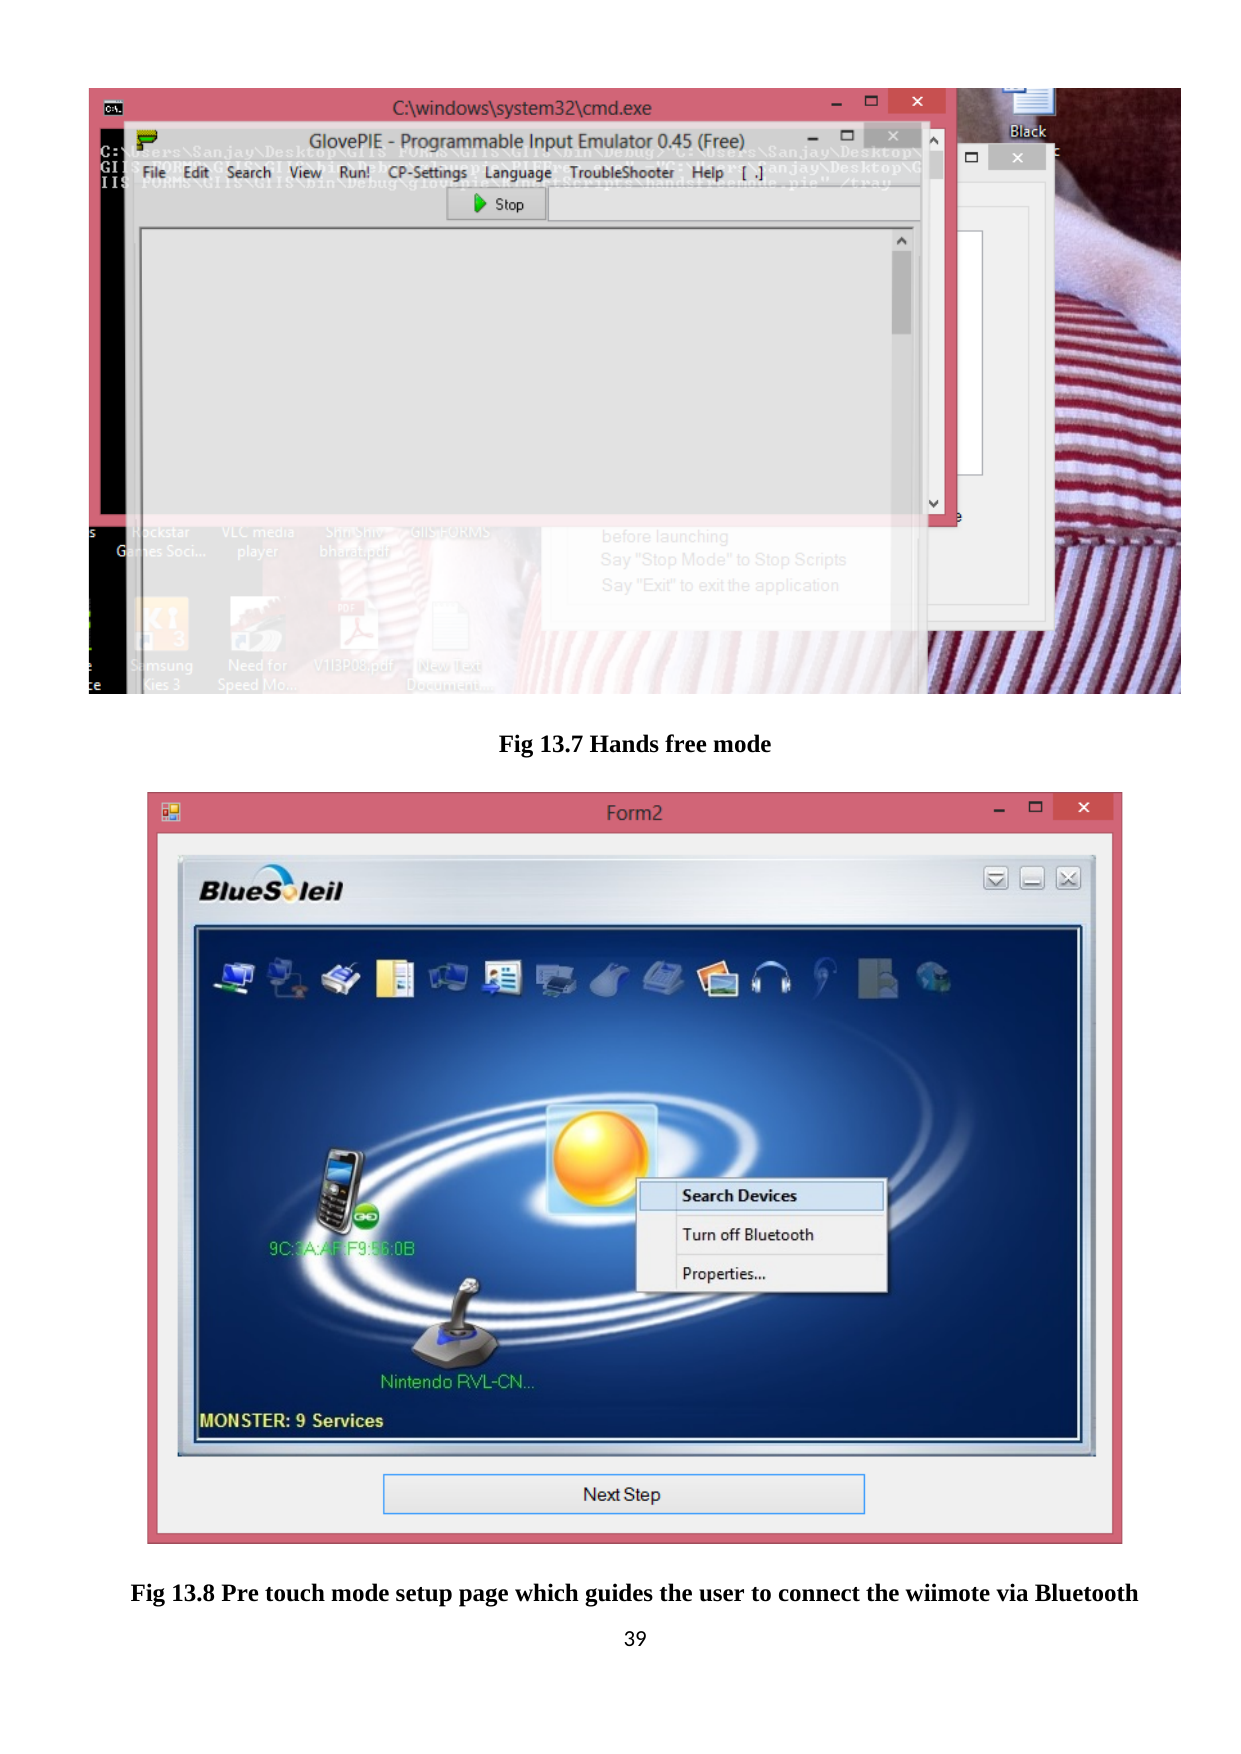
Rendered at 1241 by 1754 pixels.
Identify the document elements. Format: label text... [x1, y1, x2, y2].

text Fig 13.8 Pre touch mode setup page which guides the user to connect the wiimote via Bluetooth [89, 1578, 1181, 1607]
picture [147, 792, 1123, 1544]
picture [88, 88, 1181, 694]
text Fig 13.7 Hands free mode [89, 729, 1181, 757]
